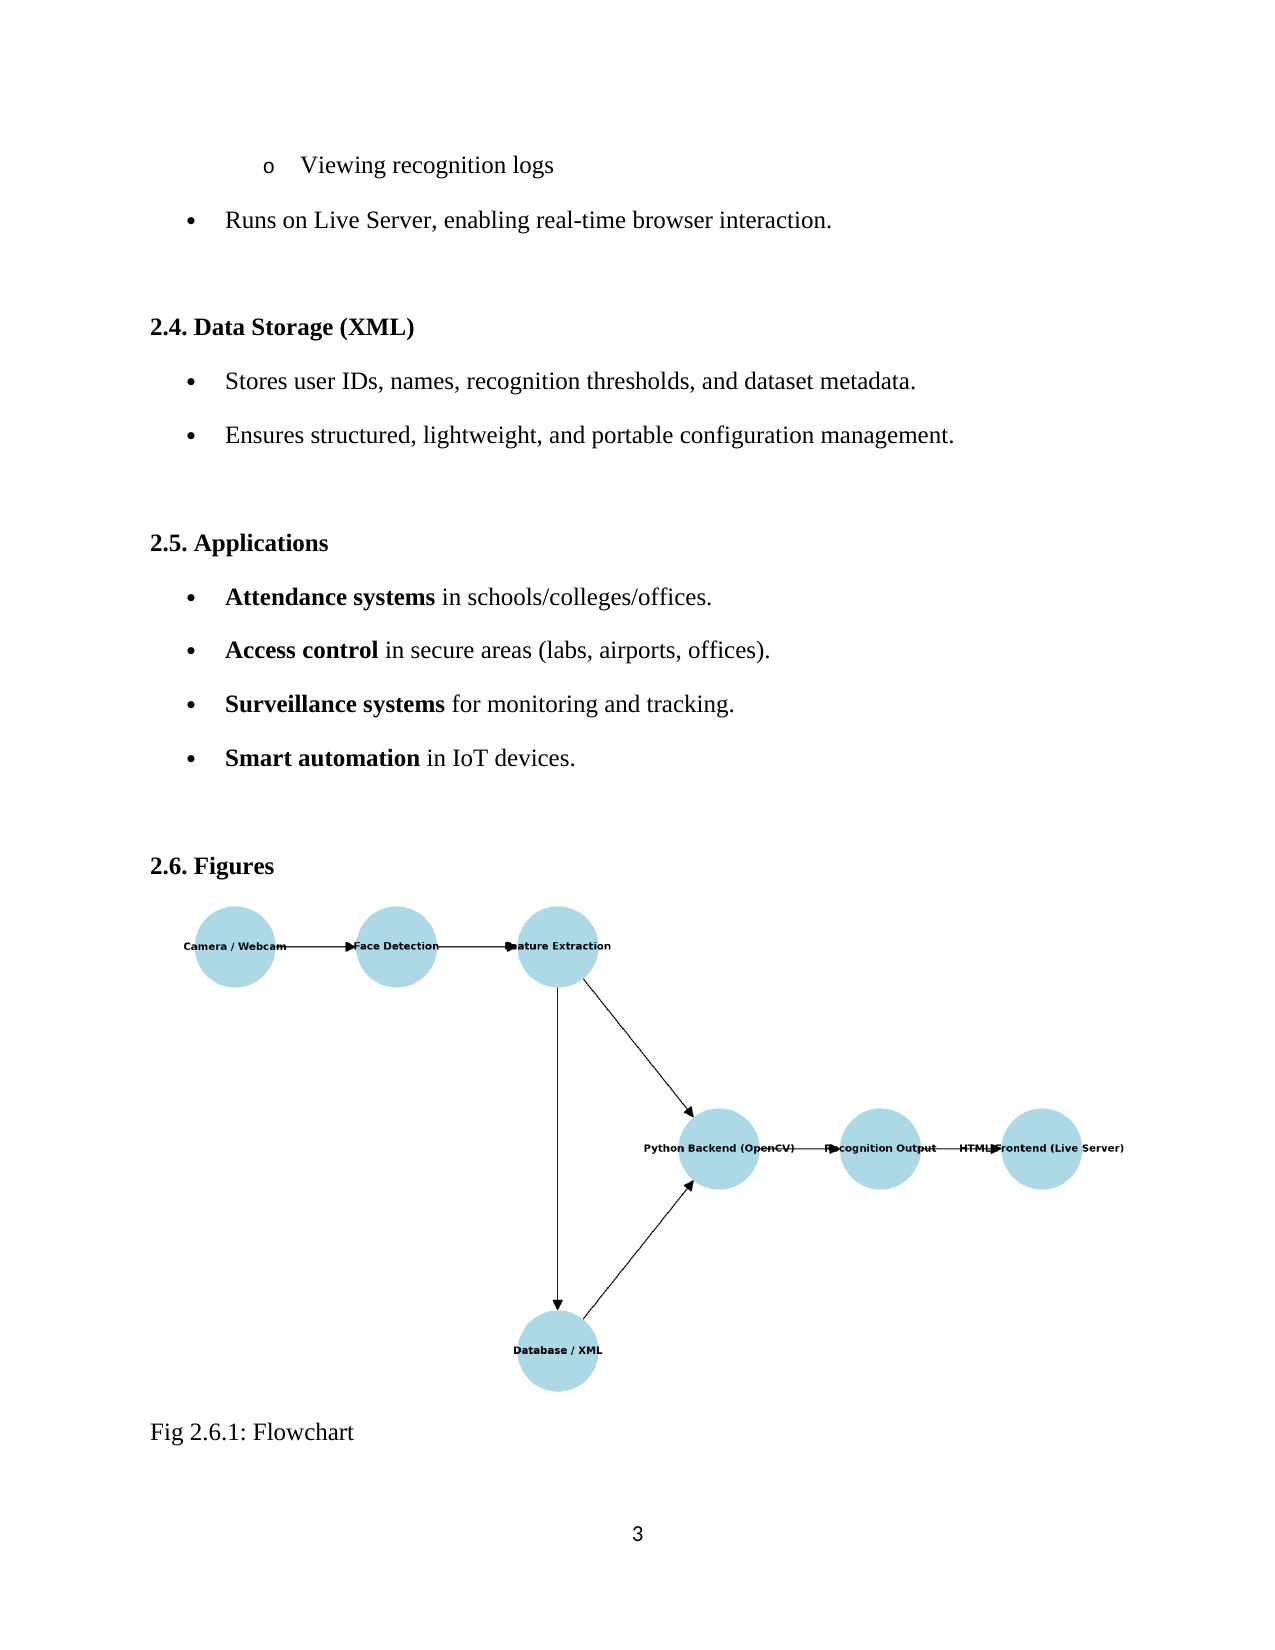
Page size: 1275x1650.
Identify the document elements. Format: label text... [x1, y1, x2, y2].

picture [150, 905, 1125, 1393]
list Smart automation in IoT devices. [187, 743, 1125, 772]
list Attendance systems in schools/colleges/offices. [187, 582, 1125, 611]
list Stores user IDs, names, recognition thresholds, and dataset metadata. [187, 366, 1125, 395]
text 2.6. Figures [150, 851, 1125, 880]
text 2.5. Applications [150, 528, 1125, 557]
list Ensures structured, lightweight, and portable configuration management. [187, 420, 1125, 449]
text 2.4. Data Storage (XML) [150, 312, 1125, 341]
list Runs on Live Server, enabling real-time browser interaction. [187, 205, 1125, 233]
text Fig 2.6.1: Flowchart [150, 1417, 1125, 1446]
list Viewing recognition logs [262, 150, 1125, 179]
list Access control in secure areas (labs, airports, offices). [187, 636, 1125, 664]
list Surveillance systems for monitoring and tracking. [187, 689, 1125, 718]
